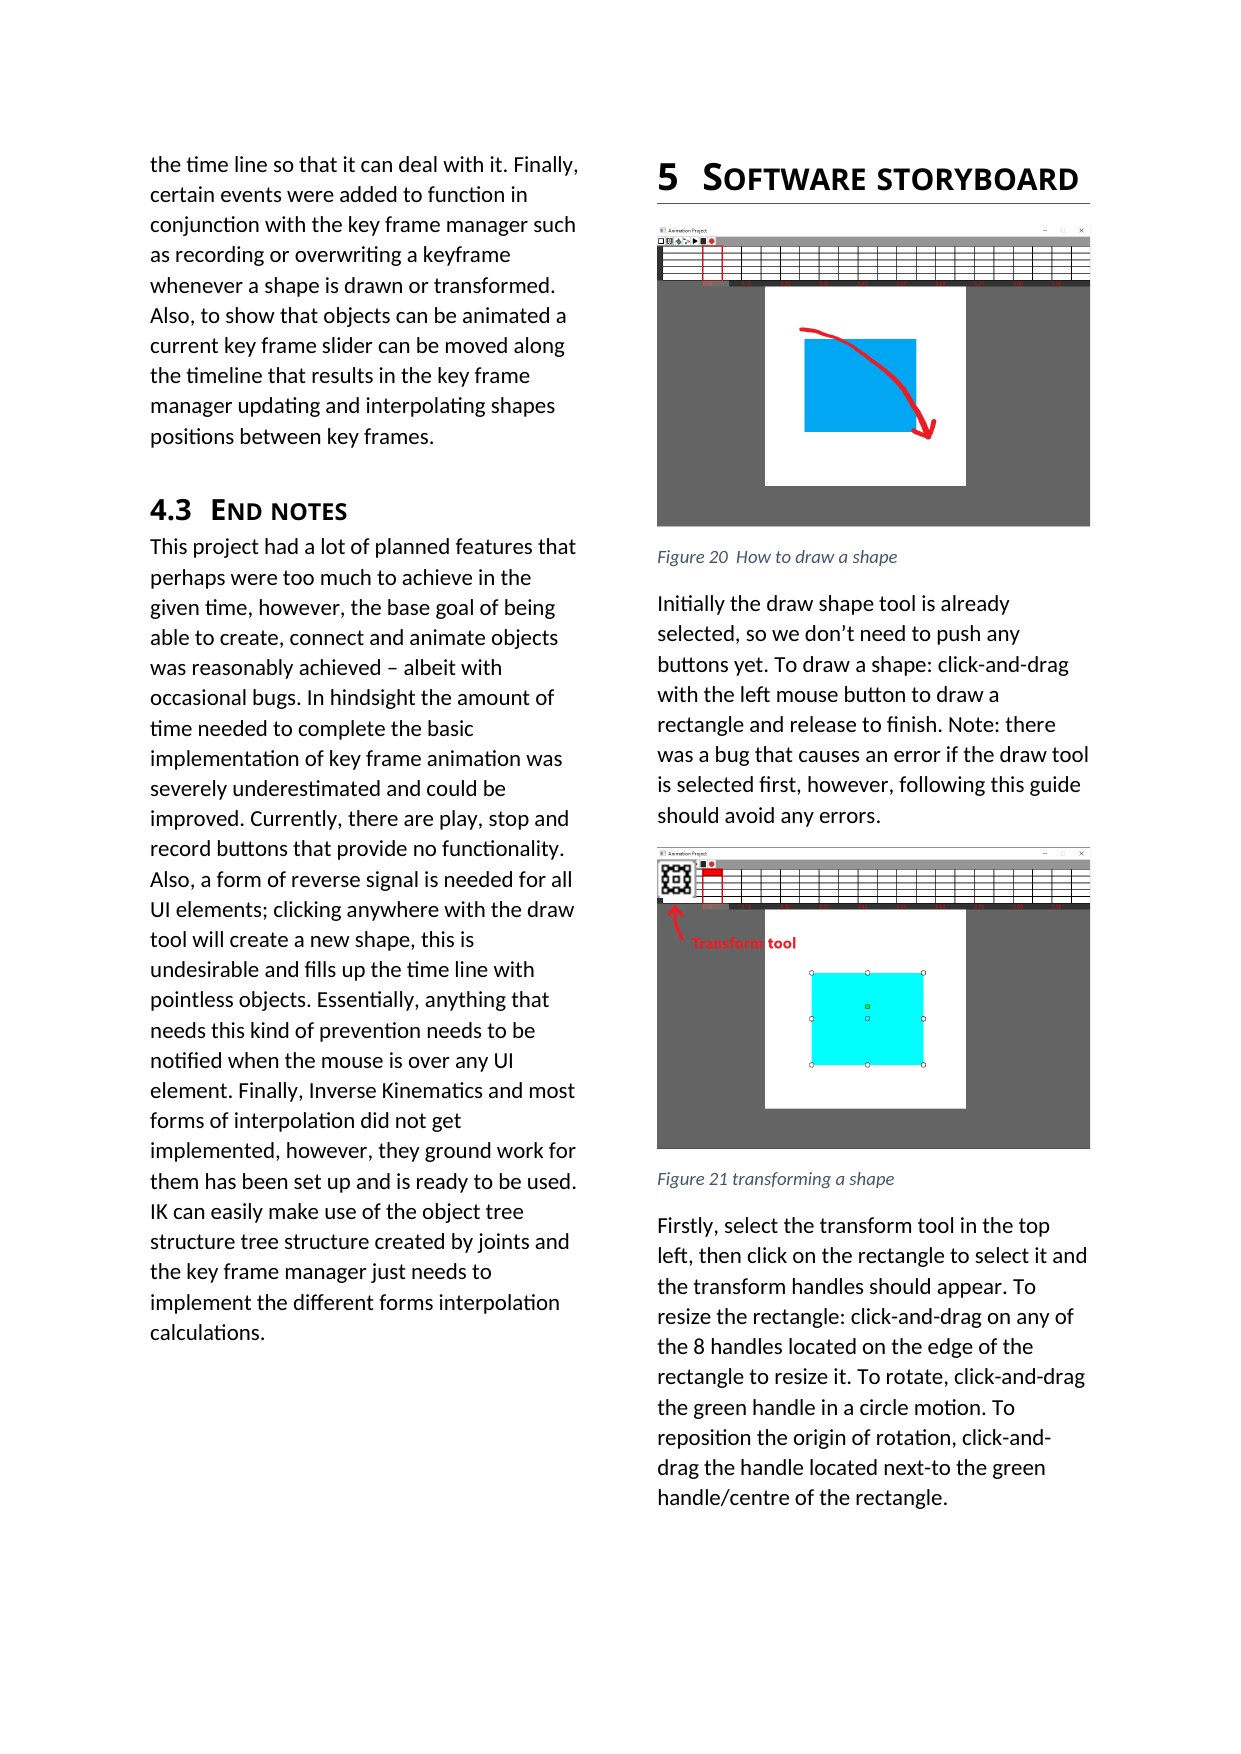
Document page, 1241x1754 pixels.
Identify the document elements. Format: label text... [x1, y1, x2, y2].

subtitle End notes [150, 489, 583, 529]
text Initially the draw shape tool is already selected, so we don’t need to push any buttons yet. To draw a shape: click-and-drag with the left mouse button to draw a rectangle and release to finish. Note: there was a bug that causes an error if the draw tool is selected first, however, following this guide should avoid any errors. [657, 589, 1090, 829]
picture [657, 225, 1091, 527]
picture [657, 847, 1091, 1149]
text This project had a lot of planned features that perhaps were too much to achieve in the given time, however, the base goal of being able to create, connect and animate objects was reasonably achieved – albeit with occasional bugs. In hindsight the amount of time needed to complete the basic implementation of key frame animation was severely underestimated and could be improved. Currently, there are play, stop and record buttons that provide no functionality. Also, a form of reverse signal is needed for all UI elements; clicking anywhere with the draw tool will create a new shape, this is undesirable and fills up the time line with pointless objects. Essentially, anything that needs this kind of prevention needs to be notified when the mouse is over any UI element. Finally, Inverse Kinematics and most forms of interpolation did not get implemented, however, they ground work for them has been set up and is ready to be used. IK can easily make use of the object tree structure tree structure created by joints and the key frame manager just needs to implement the different forms interpolation calculations. [150, 532, 583, 1346]
subtitle Software storyboard [657, 150, 1090, 203]
text Firstly, select the transform tool in the top left, then click on the rectangle to select it and the transform handles should appear. To resize the rectangle: click-and-drag on any of the 8 handles located on the edge of the rectangle to resize it. To rotate, click-and-drag the green handle in a circle motion. To reposition the origin of rotation, click-and-drag the handle located next-to the green handle/centre of the rectangle. [657, 1211, 1090, 1511]
